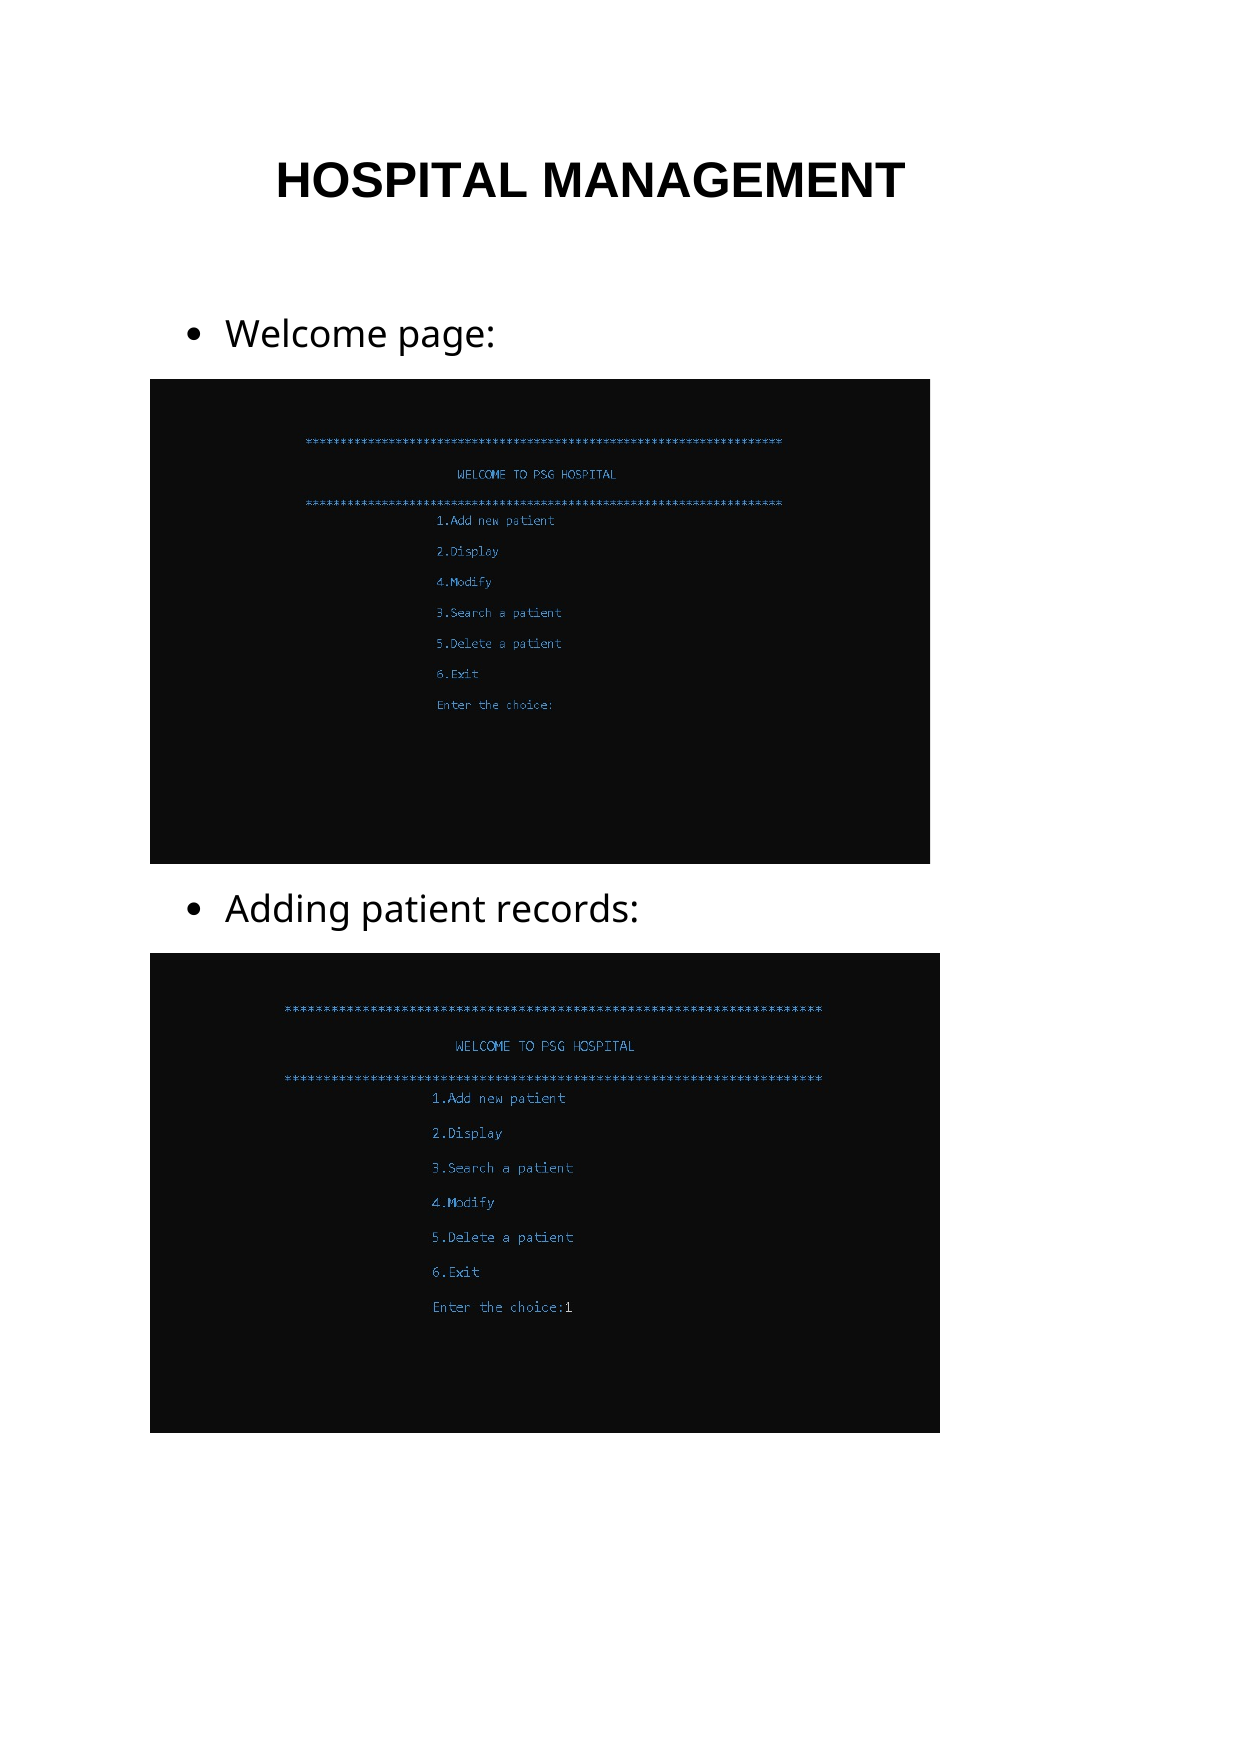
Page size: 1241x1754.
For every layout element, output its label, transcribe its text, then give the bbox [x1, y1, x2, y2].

text HOSPITAL MANAGEMENT [91, 150, 1090, 207]
list Welcome page: [187, 307, 1090, 358]
picture [150, 379, 931, 864]
list Adding patient records: [187, 882, 1090, 933]
picture [150, 953, 940, 1433]
